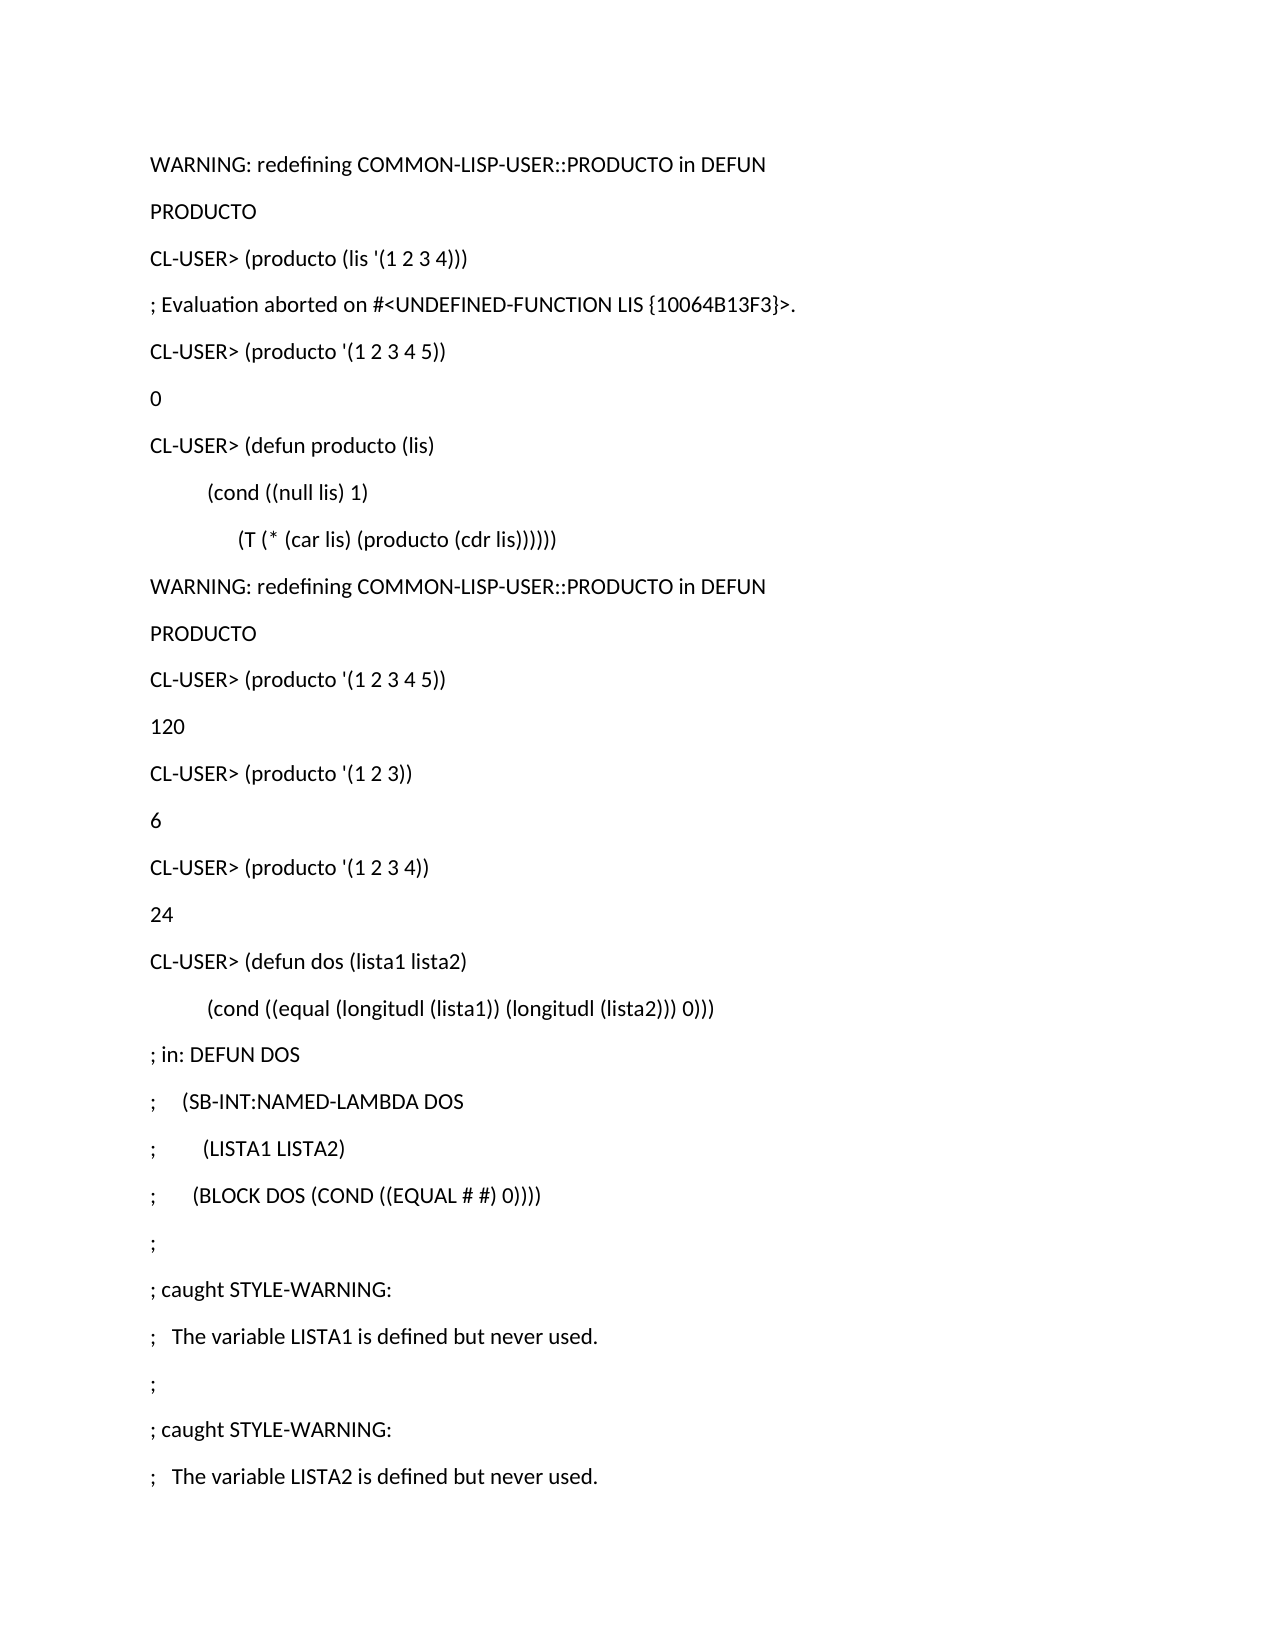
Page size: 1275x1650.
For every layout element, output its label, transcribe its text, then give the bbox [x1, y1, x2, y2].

text 120 [150, 712, 1125, 741]
text WARNING: redefining COMMON-LISP-USER::PRODUCTO in DEFUN [150, 572, 1125, 600]
text PRODUCTO [150, 619, 1125, 647]
text 0 [150, 384, 1125, 412]
text ; caught STYLE-WARNING: [150, 1275, 1125, 1303]
text ; (BLOCK DOS (COND ((EQUAL # #) 0)))) [150, 1181, 1125, 1209]
text WARNING: redefining COMMON-LISP-USER::PRODUCTO in DEFUN [150, 150, 1125, 178]
text ; caught STYLE-WARNING: [150, 1416, 1125, 1444]
text 24 [150, 900, 1125, 928]
text PRODUCTO [150, 197, 1125, 225]
text ; [150, 1369, 1125, 1397]
text ; (LISTA1 LISTA2) [150, 1134, 1125, 1162]
text CL-USER> (producto (lis '(1 2 3 4))) [150, 244, 1125, 272]
text (T (* (car lis) (producto (cdr lis)))))) [150, 525, 1125, 553]
text ; The variable LISTA2 is defined but never used. [150, 1462, 1125, 1491]
text ; (SB-INT:NAMED-LAMBDA DOS [150, 1087, 1125, 1116]
text CL-USER> (producto '(1 2 3)) [150, 759, 1125, 787]
text CL-USER> (producto '(1 2 3 4)) [150, 853, 1125, 881]
text (cond ((null lis) 1) [150, 478, 1125, 506]
text ; Evaluation aborted on #<UNDEFINED-FUNCTION LIS {10064B13F3}>. [150, 291, 1125, 319]
text ; in: DEFUN DOS [150, 1041, 1125, 1069]
text (cond ((equal (longitudl (lista1)) (longitudl (lista2))) 0))) [150, 994, 1125, 1022]
text 6 [150, 806, 1125, 834]
text CL-USER> (producto '(1 2 3 4 5)) [150, 666, 1125, 694]
text CL-USER> (defun dos (lista1 lista2) [150, 947, 1125, 975]
text CL-USER> (defun producto (lis) [150, 431, 1125, 459]
text ; [150, 1228, 1125, 1256]
text CL-USER> (producto '(1 2 3 4 5)) [150, 337, 1125, 366]
text ; The variable LISTA1 is defined but never used. [150, 1322, 1125, 1350]
